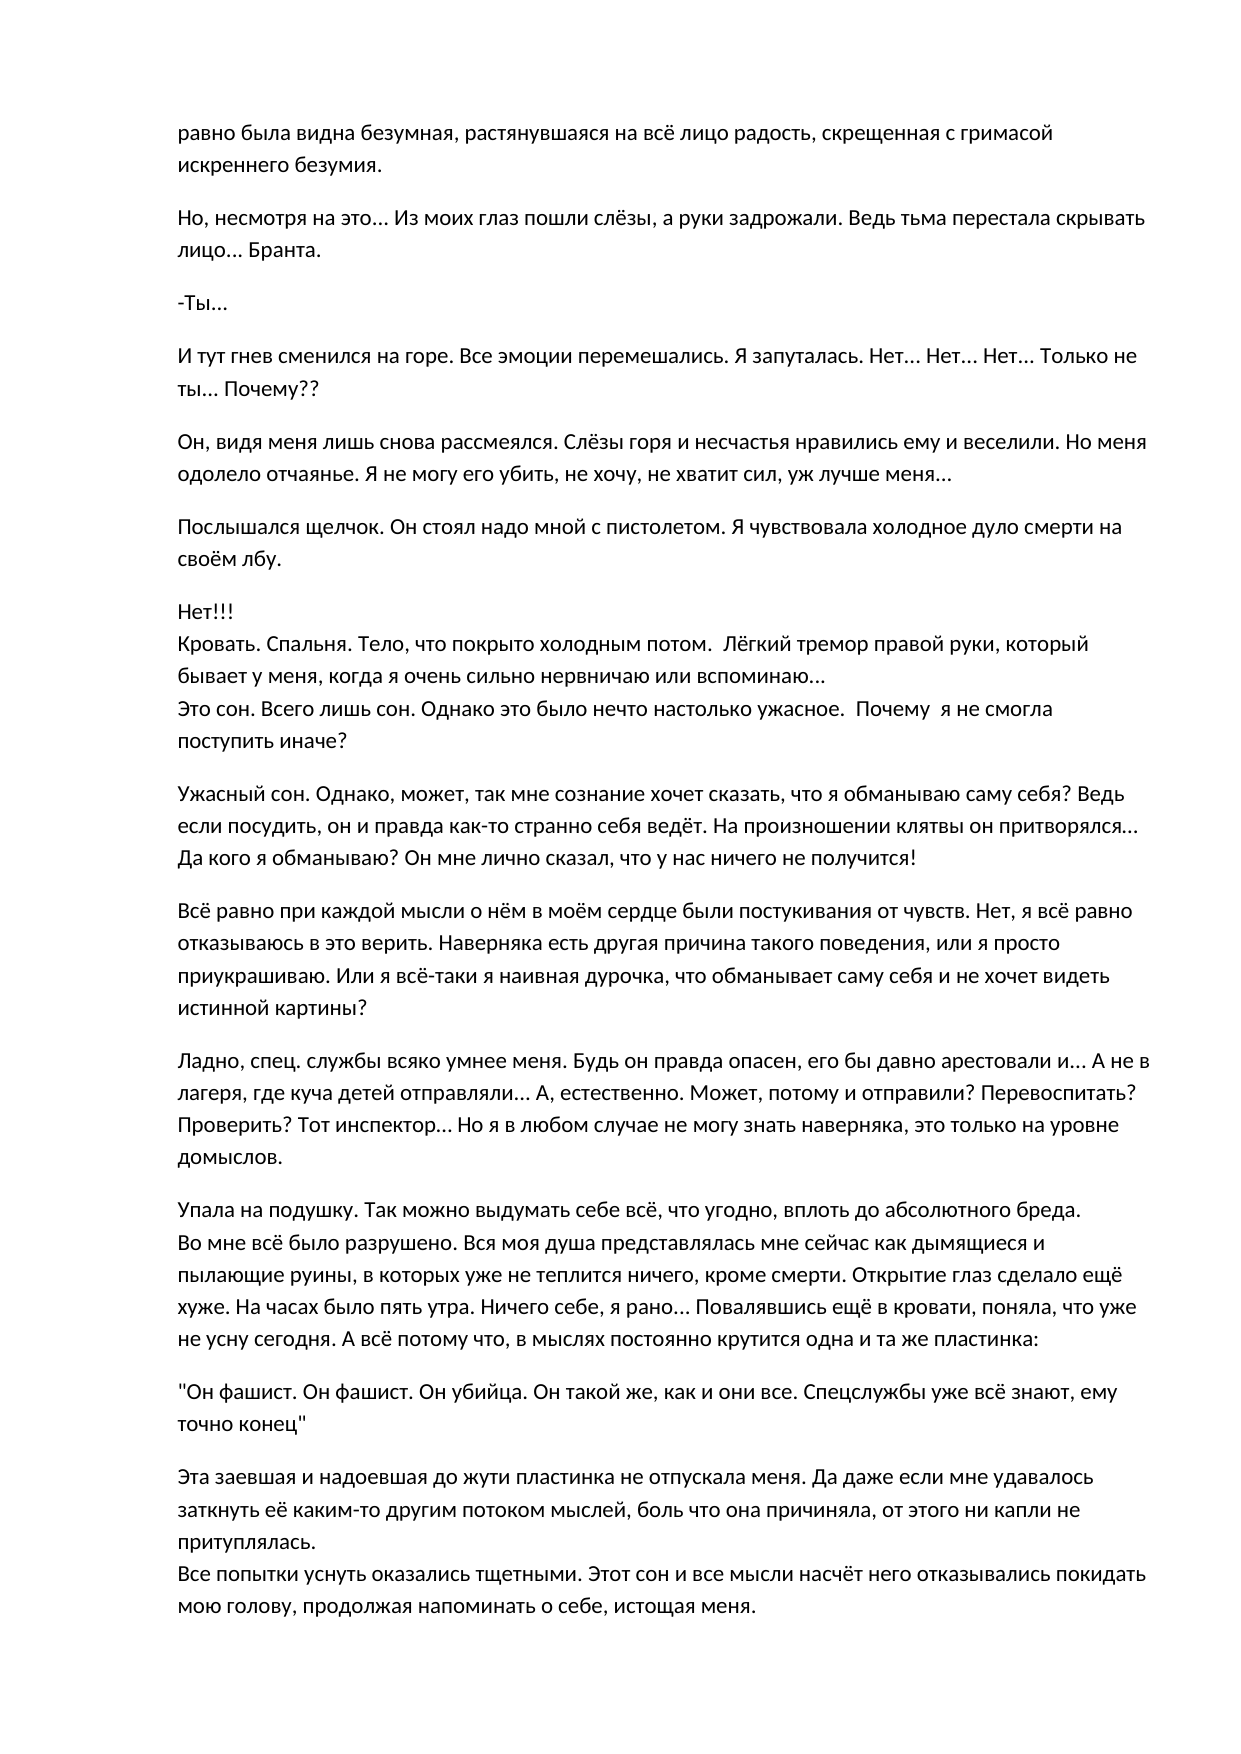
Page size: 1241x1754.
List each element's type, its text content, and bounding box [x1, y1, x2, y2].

text Послышался щелчок. Он стоял надо мной с пистолетом. Я чувствовала холодное дуло смерти на своём лбу. [177, 512, 1152, 572]
text И тут гнев сменился на горе. Все эмоции перемешались. Я запуталась. Нет... Нет... Нет... Только не ты... Почему?? [177, 342, 1152, 402]
text Всё равно при каждой мысли о нём в моём сердце были постукивания от чувств. Нет, я всё равно отказываюсь в это верить. Наверняка есть другая причина такого поведения, или я просто приукрашиваю. Или я всё-таки я наивная дурочка, что обманывает саму себя и не хочет видеть истинной картины? [177, 896, 1152, 1021]
text Он, видя меня лишь снова рассмеялся. Слёзы горя и несчастья нравились ему и веселили. Но меня одолело отчаянье. Я не могу его убить, не хочу, не хватит сил, уж лучше меня... [177, 427, 1152, 487]
text Ужасный сон. Однако, может, так мне сознание хочет сказать, что я обманываю саму себя? Ведь если посудить, он и правда как-то странно себя ведёт. На произношении клятвы он притворялся… Да кого я обманываю? Он мне лично сказал, что у нас ничего не получится! [177, 779, 1152, 871]
text Упала на подушку. Так можно выдумать себе всё, что угодно, вплоть до абсолютного бреда. Во мне всё было разрушено. Вся моя душа представлялась мне сейчас как дымящиеся и пылающие руины, в которых уже не теплится ничего, кроме смерти. Открытие глаз сделало ещё хуже. На часах было пять утра. Ничего себе, я рано... Повалявшись ещё в кровати, поняла, что уже не усну сегодня. А всё потому что, в мыслях постоянно крутится одна и та же пластинка: [177, 1196, 1152, 1352]
text Ладно, спец. службы всяко умнее меня. Будь он правда опасен, его бы давно арестовали и... А не в лагеря, где куча детей отправляли... А, естественно. Может, потому и отправили? Перевоспитать? Проверить? Тот инспектор… Но я в любом случае не могу знать наверняка, это только на уровне домыслов. [177, 1046, 1152, 1171]
text "Он фашист. Он фашист. Он убийца. Он такой же, как и они все. Спецслужбы уже всё знают, ему точно конец" [177, 1377, 1152, 1437]
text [177, 118, 1152, 178]
text Нет!!! Кровать. Спальня. Тело, что покрыто холодным потом. Лёгкий тремор правой руки, который бывает у меня, когда я очень сильно нервничаю или вспоминаю... Это сон. Всего лишь сон. Однако это было нечто настолько ужасное. Почему я не смогла поступить иначе? [177, 597, 1152, 754]
text Эта заевшая и надоевшая до жути пластинка не отпускала меня. Да даже если мне удавалось заткнуть её каким-то другим потоком мыслей, боль что она причиняла, от этого ни капли не притуплялась. Все попытки уснуть оказались тщетными. Этот сон и все мысли насчёт него отказывались покидать мою голову, продолжая напоминать о себе, истощая меня. [177, 1462, 1152, 1619]
text -Ты... [177, 288, 1152, 317]
text Но, несмотря на это... Из моих глаз пошли слёзы, а руки задрожали. Ведь тьма перестала скрывать лицо... Бранта. [177, 203, 1152, 263]
